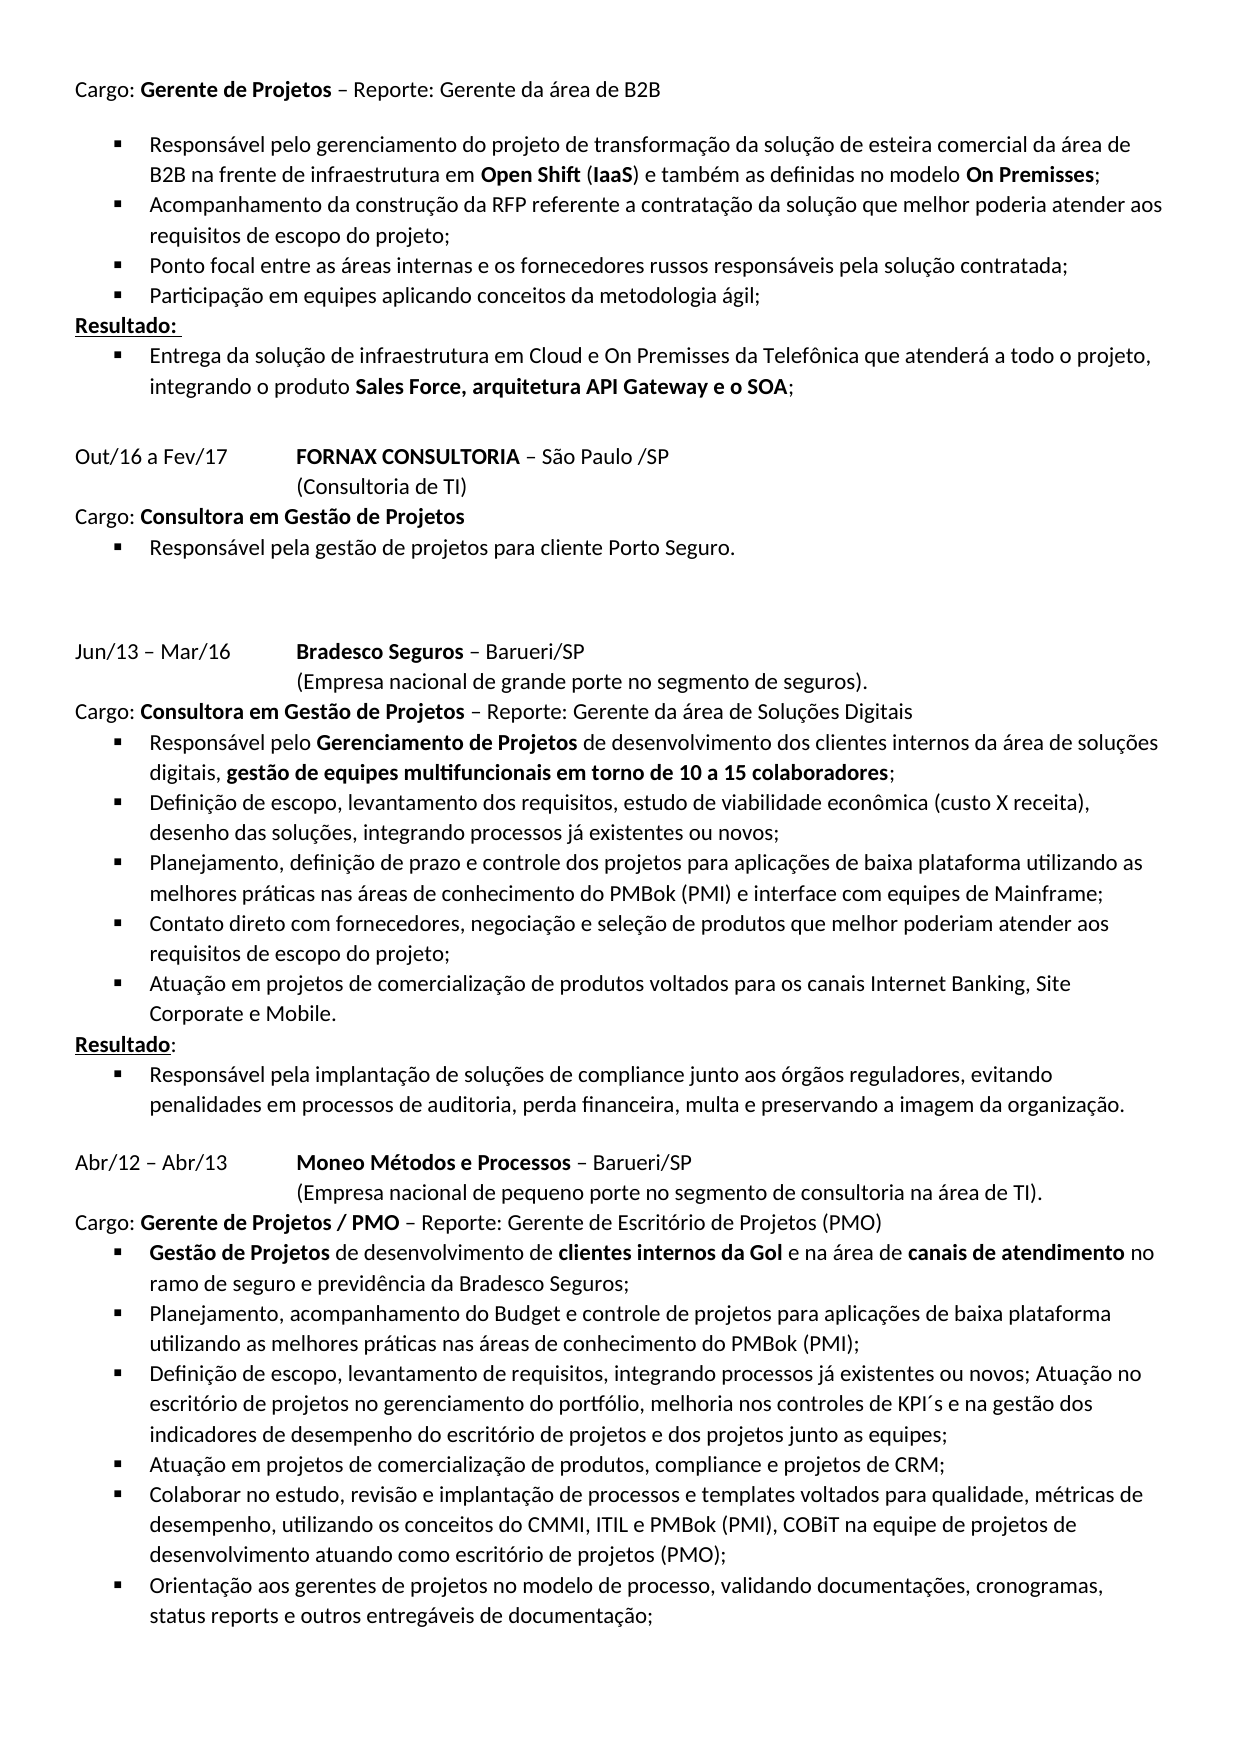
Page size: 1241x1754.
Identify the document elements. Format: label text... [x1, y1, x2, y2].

text Out/16 a Fev/17 FORNAX CONSULTORIA – São Paulo /SP [75, 442, 1165, 470]
list Responsável pelo Gerenciamento de Projetos de desenvolvimento dos clientes internos da área de soluções digitais, gestão de equipes multifuncionais em torno de 10 a 15 colaboradores; [112, 728, 1165, 786]
list Planejamento, definição de prazo e controle dos projetos para aplicações de baixa plataforma utilizando as melhores práticas nas áreas de conhecimento do PMBok (PMI) e interface com equipes de Mainframe; [112, 848, 1165, 907]
text Jun/13 – Mar/16 Bradesco Seguros – Barueri/SP [75, 637, 1165, 665]
text Cargo: Gerente de Projetos / PMO – Reporte: Gerente de Escritório de Projetos (PMO) [75, 1208, 1165, 1236]
list Responsável pela implantação de soluções de compliance junto aos órgãos reguladores, evitando penalidades em processos de auditoria, perda financeira, multa e preservando a imagem da organização. [112, 1060, 1165, 1118]
list Responsável pelo gerenciamento do projeto de transformação da solução de esteira comercial da área de B2B na frente de infraestrutura em Open Shift (IaaS) e também as definidas no modelo On Premisses; [112, 130, 1165, 188]
list Colaborar no estudo, revisão e implantação de processos e templates voltados para qualidade, métricas de desempenho, utilizando os conceitos do CMMI, ITIL e PMBok (PMI), COBiT na equipe de projetos de desenvolvimento atuando como escritório de projetos (PMO); [112, 1480, 1165, 1569]
text Resultado: [75, 311, 1165, 339]
list Responsável pela gestão de projetos para cliente Porto Seguro. [112, 533, 1165, 561]
text Abr/12 – Abr/13 Moneo Métodos e Processos – Barueri/SP [75, 1148, 1165, 1176]
list Participação em equipes aplicando conceitos da metodologia ágil; [112, 281, 1165, 309]
list Contato direto com fornecedores, negociação e seleção de produtos que melhor poderiam atender aos requisitos de escopo do projeto; [112, 909, 1165, 967]
list Atuação em projetos de comercialização de produtos, compliance e projetos de CRM; [112, 1450, 1165, 1478]
text (Consultoria de TI) [222, 472, 1165, 500]
list Definição de escopo, levantamento de requisitos, integrando processos já existentes ou novos; Atuação no escritório de projetos no gerenciamento do portfólio, melhoria nos controles de KPI´s e na gestão dos indicadores de desempenho do escritório de projetos e dos projetos junto as equipes; [112, 1359, 1165, 1448]
list Atuação em projetos de comercialização de produtos voltados para os canais Internet Banking, Site Corporate e Mobile. [112, 969, 1165, 1028]
list Entrega da solução de infraestrutura em Cloud e On Premisses da Telefônica que atenderá a todo o projeto, integrando o produto Sales Force, arquitetura API Gateway e o SOA; [112, 342, 1165, 400]
list Gestão de Projetos de desenvolvimento de clientes internos da Gol e na área de canais de atendimento no ramo de seguro e previdência da Bradesco Seguros; [112, 1238, 1165, 1297]
list Acompanhamento da construção da RFP referente a contratação da solução que melhor poderia atender aos requisitos de escopo do projeto; [112, 191, 1165, 249]
text Cargo: Consultora em Gestão de Projetos [75, 502, 1165, 531]
list Definição de escopo, levantamento dos requisitos, estudo de viabilidade econômica (custo X receita), desenho das soluções, integrando processos já existentes ou novos; [112, 788, 1165, 846]
text (Empresa nacional de grande porte no segmento de seguros). [222, 667, 1165, 695]
list Ponto focal entre as áreas internas e os fornecedores russos responsáveis pela solução contratada; [112, 251, 1165, 279]
text Resultado: [75, 1030, 1165, 1058]
text (Empresa nacional de pequeno porte no segmento de consultoria na área de TI). [222, 1178, 1165, 1206]
text Cargo: Consultora em Gestão de Projetos – Reporte: Gerente da área de Soluções Digitais [75, 697, 1165, 726]
list Planejamento, acompanhamento do Budget e controle de projetos para aplicações de baixa plataforma utilizando as melhores práticas nas áreas de conhecimento do PMBok (PMI); [112, 1299, 1165, 1357]
text Cargo: Gerente de Projetos – Reporte: Gerente da área de B2B [75, 75, 1165, 103]
list Orientação aos gerentes de projetos no modelo de processo, validando documentações, cronogramas, status reports e outros entregáveis de documentação; [112, 1571, 1165, 1629]
